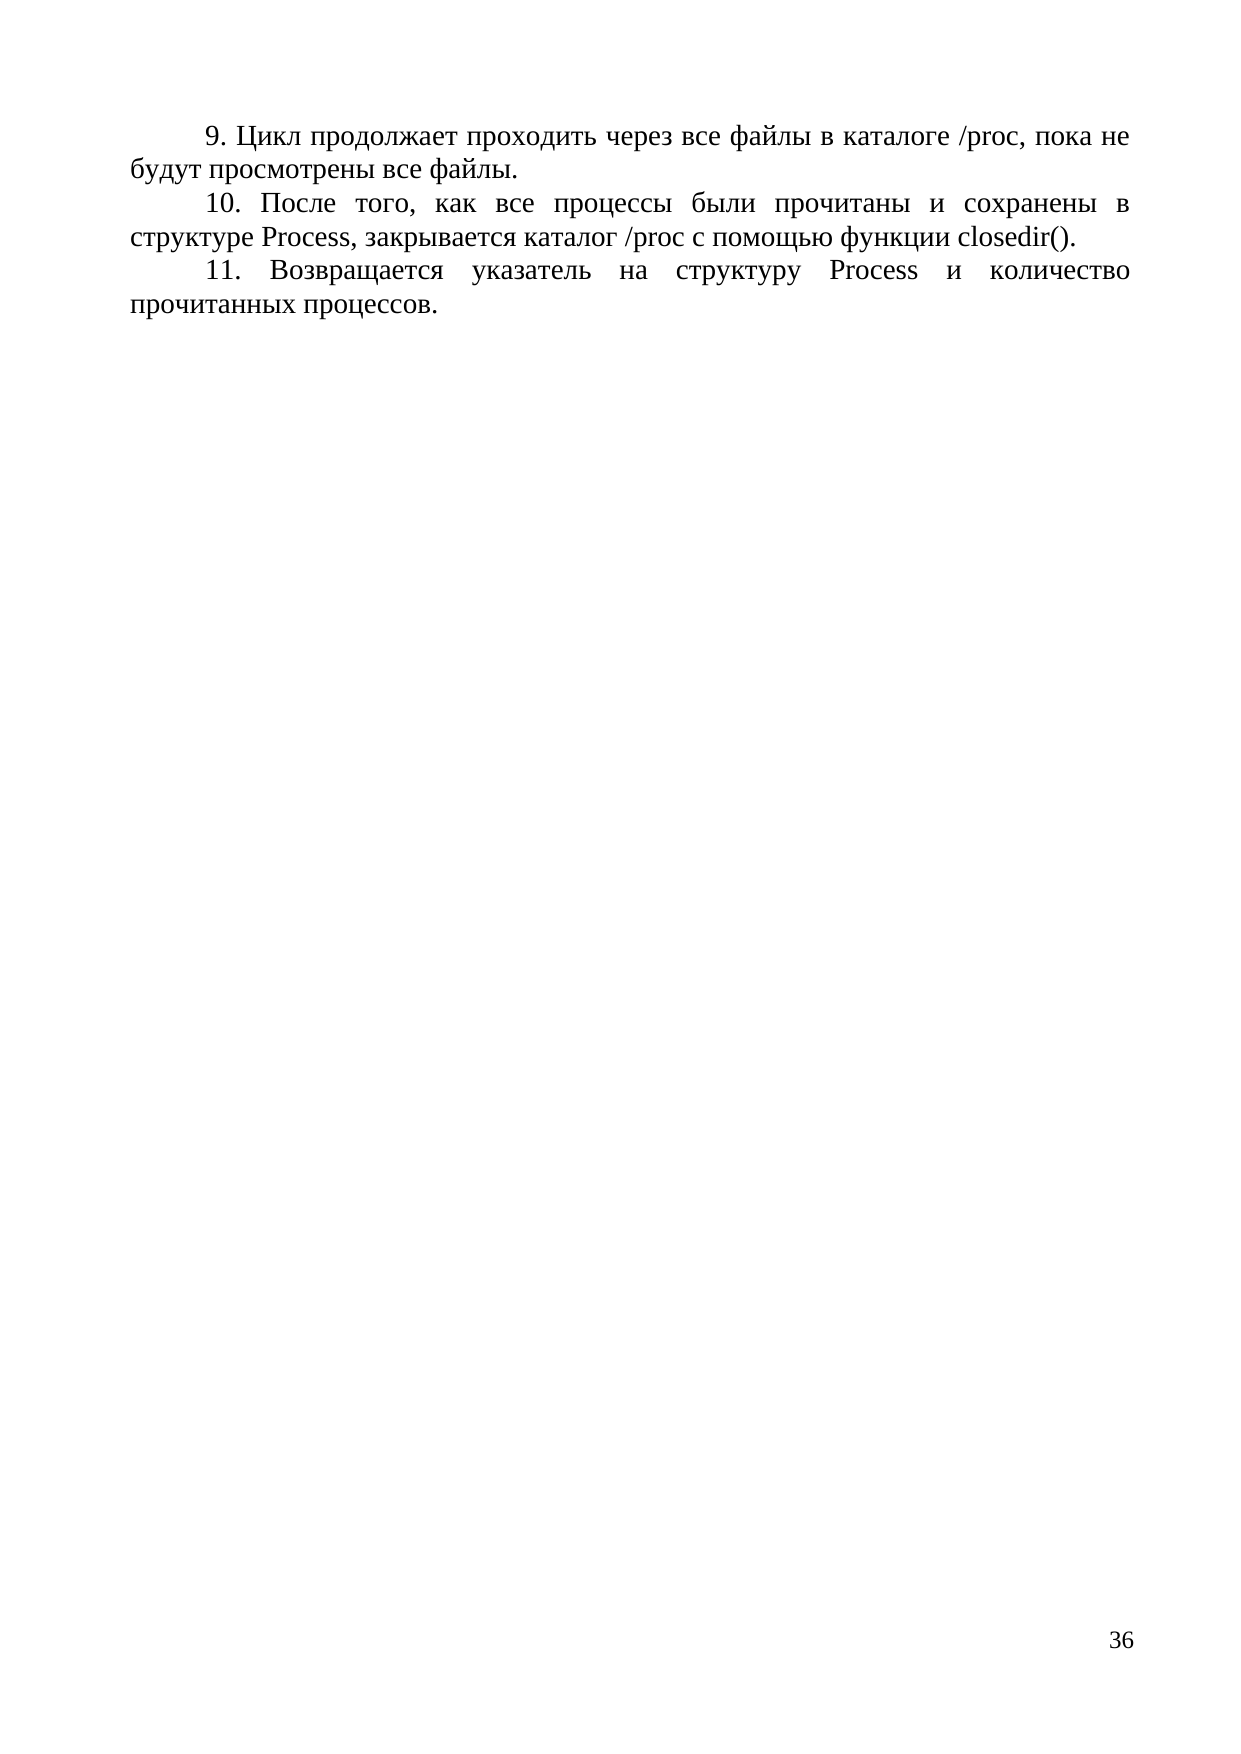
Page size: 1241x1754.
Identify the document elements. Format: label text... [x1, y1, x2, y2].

text 9. Цикл продолжает проходить через все файлы в каталоге /proc, пока не будут просмотрены все файлы. [130, 118, 1131, 185]
text 10. После того, как все процессы были прочитаны и сохранены в структуре Process, закрывается каталог /proc с помощью функции closedir(). [130, 185, 1131, 252]
text 11. Возвращается указатель на структуру Process и количество прочитанных процессов. [130, 252, 1131, 319]
